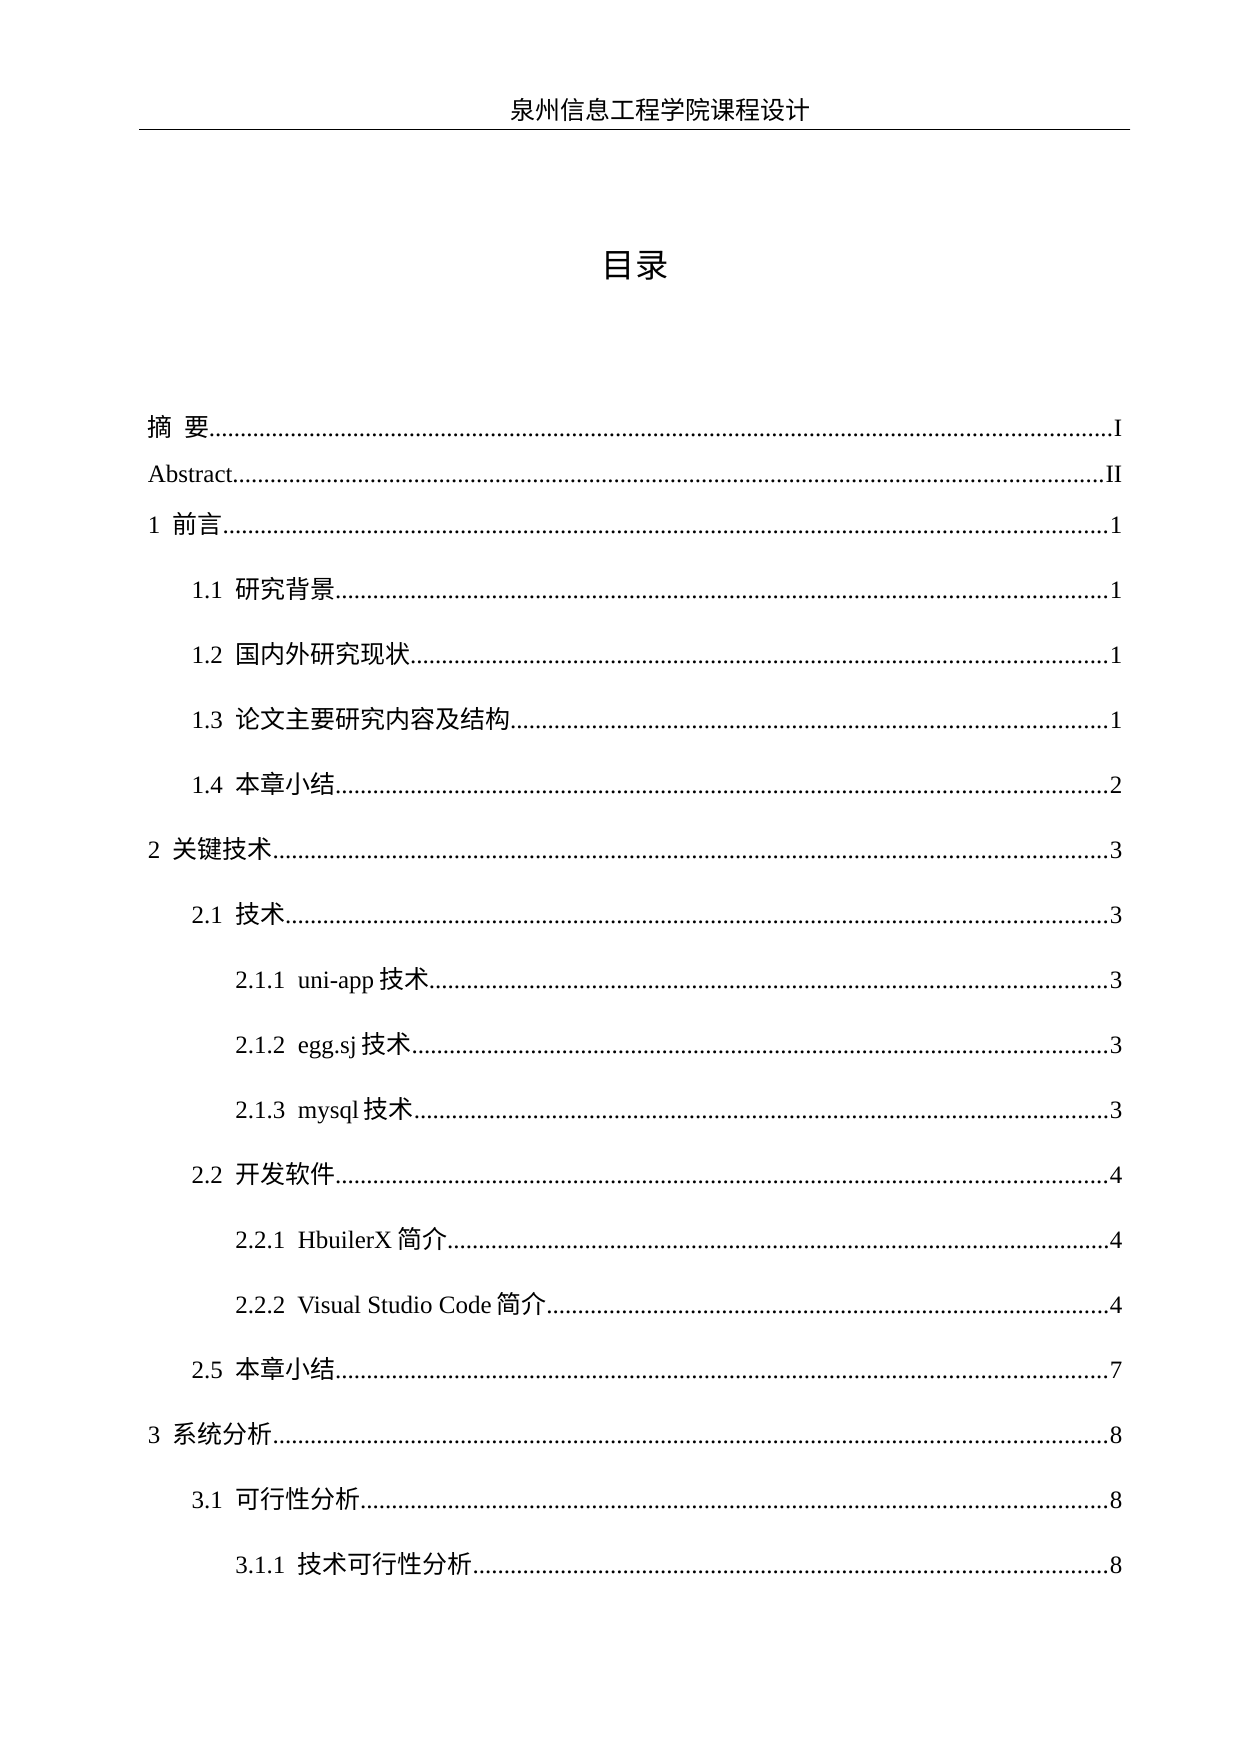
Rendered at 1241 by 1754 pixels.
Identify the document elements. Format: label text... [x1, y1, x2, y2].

text 1 前言 1 [148, 490, 1122, 555]
text 2 关键技术 3 [148, 815, 1122, 880]
text 2.1.2 egg.sj技术 3 [235, 1010, 1122, 1075]
text 2.1.3 mysql技术 3 [235, 1075, 1122, 1140]
text Abstract II [148, 458, 1122, 490]
text 1.2 国内外研究现状 1 [191, 620, 1122, 685]
text 1.3 论文主要研究内容及结构 1 [191, 685, 1122, 750]
text 摘 要 I [148, 393, 1122, 458]
text 1.1 研究背景 1 [191, 555, 1122, 620]
text 2.1.1 uni-app技术 3 [235, 945, 1122, 1010]
text 3 系统分析 8 [148, 1400, 1122, 1465]
text 2.2 开发软件 4 [191, 1140, 1122, 1205]
text 2.2.2 Visual Studio Code简介 4 [235, 1270, 1122, 1335]
text 3.1 可行性分析 8 [191, 1465, 1122, 1530]
text 2.5 本章小结 7 [191, 1335, 1122, 1400]
text 2.2.1 HbuilerX简介 4 [235, 1205, 1122, 1270]
text 目录 [148, 230, 1122, 295]
text 2.1 技术 3 [191, 880, 1122, 945]
text 1.4 本章小结 2 [191, 750, 1122, 815]
text 3.1.1 技术可行性分析 8 [235, 1530, 1122, 1595]
